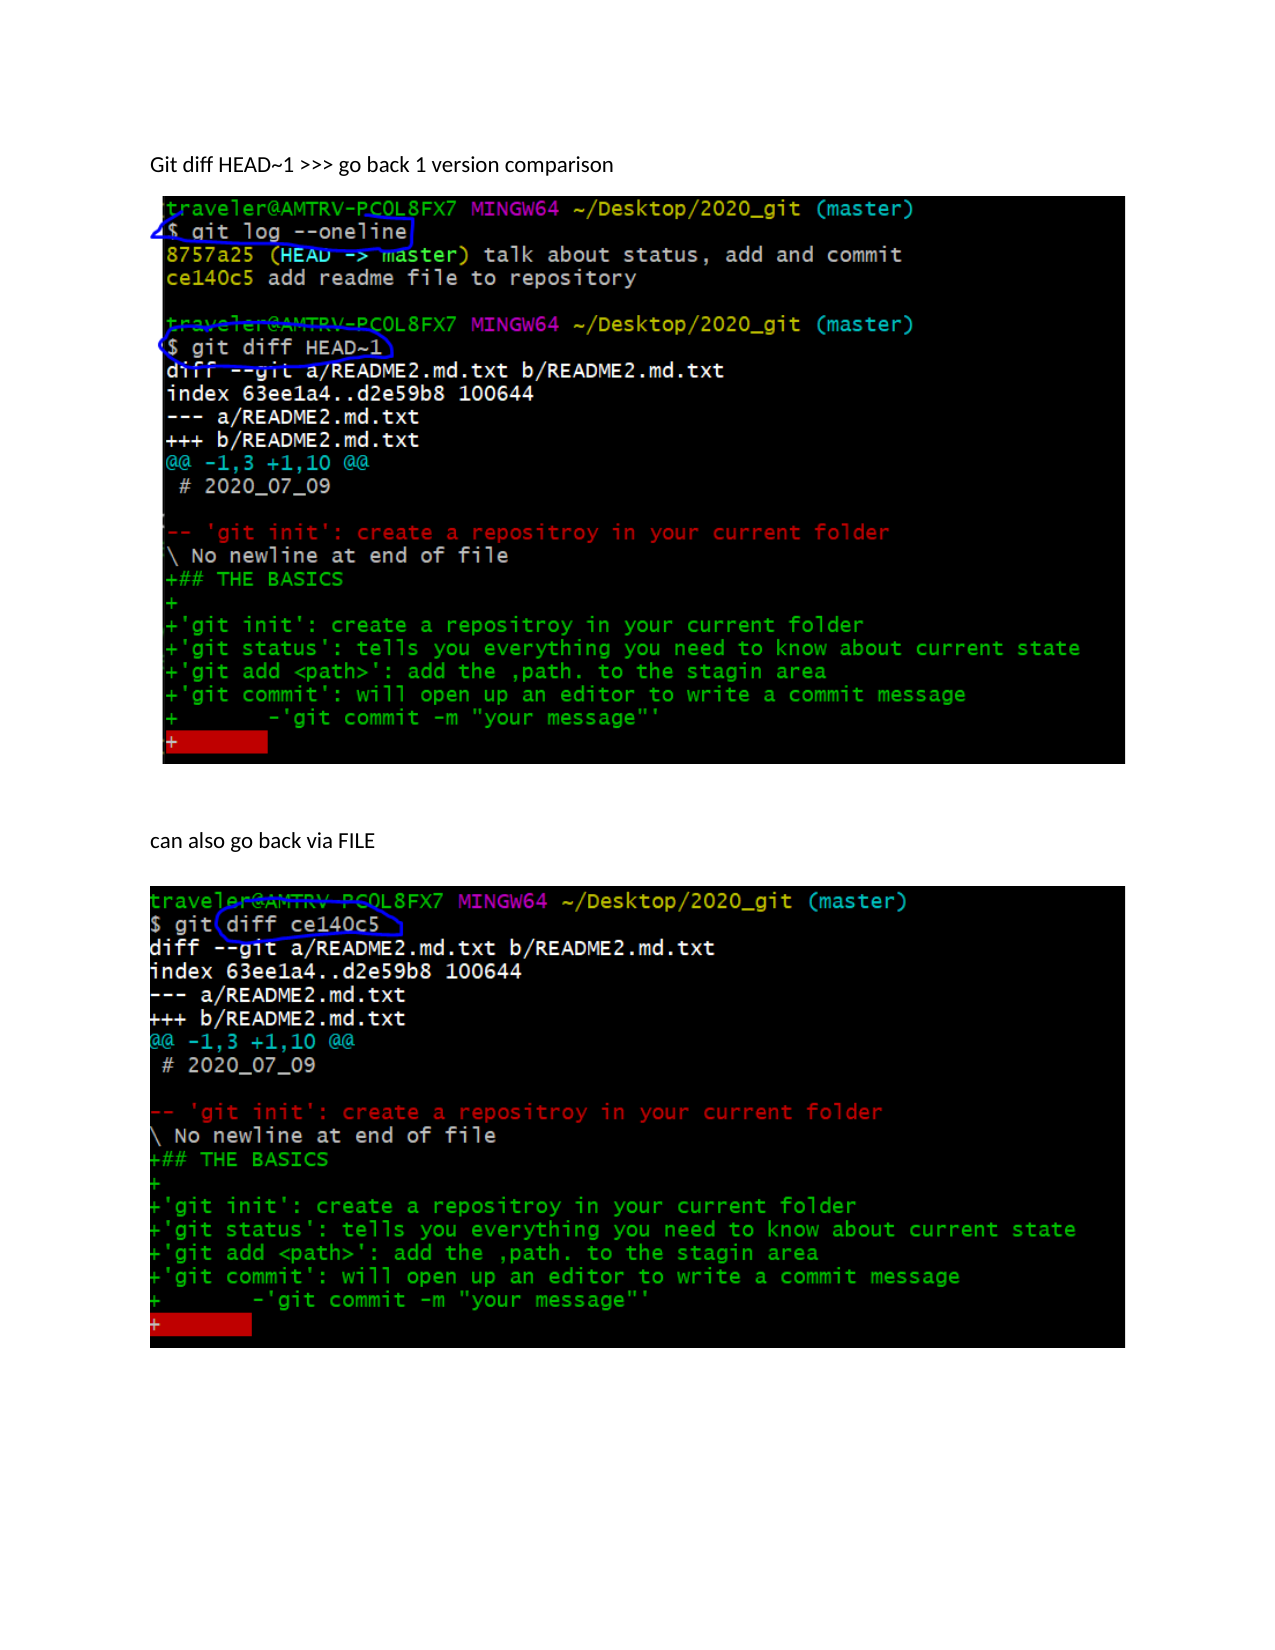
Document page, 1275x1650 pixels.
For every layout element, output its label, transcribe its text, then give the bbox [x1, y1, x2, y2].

text Git diff HEAD~1 >>> go back 1 version comparison [150, 150, 1125, 178]
text can also go back via FILE [150, 764, 1125, 886]
picture [150, 886, 1125, 1348]
picture [150, 196, 1125, 764]
